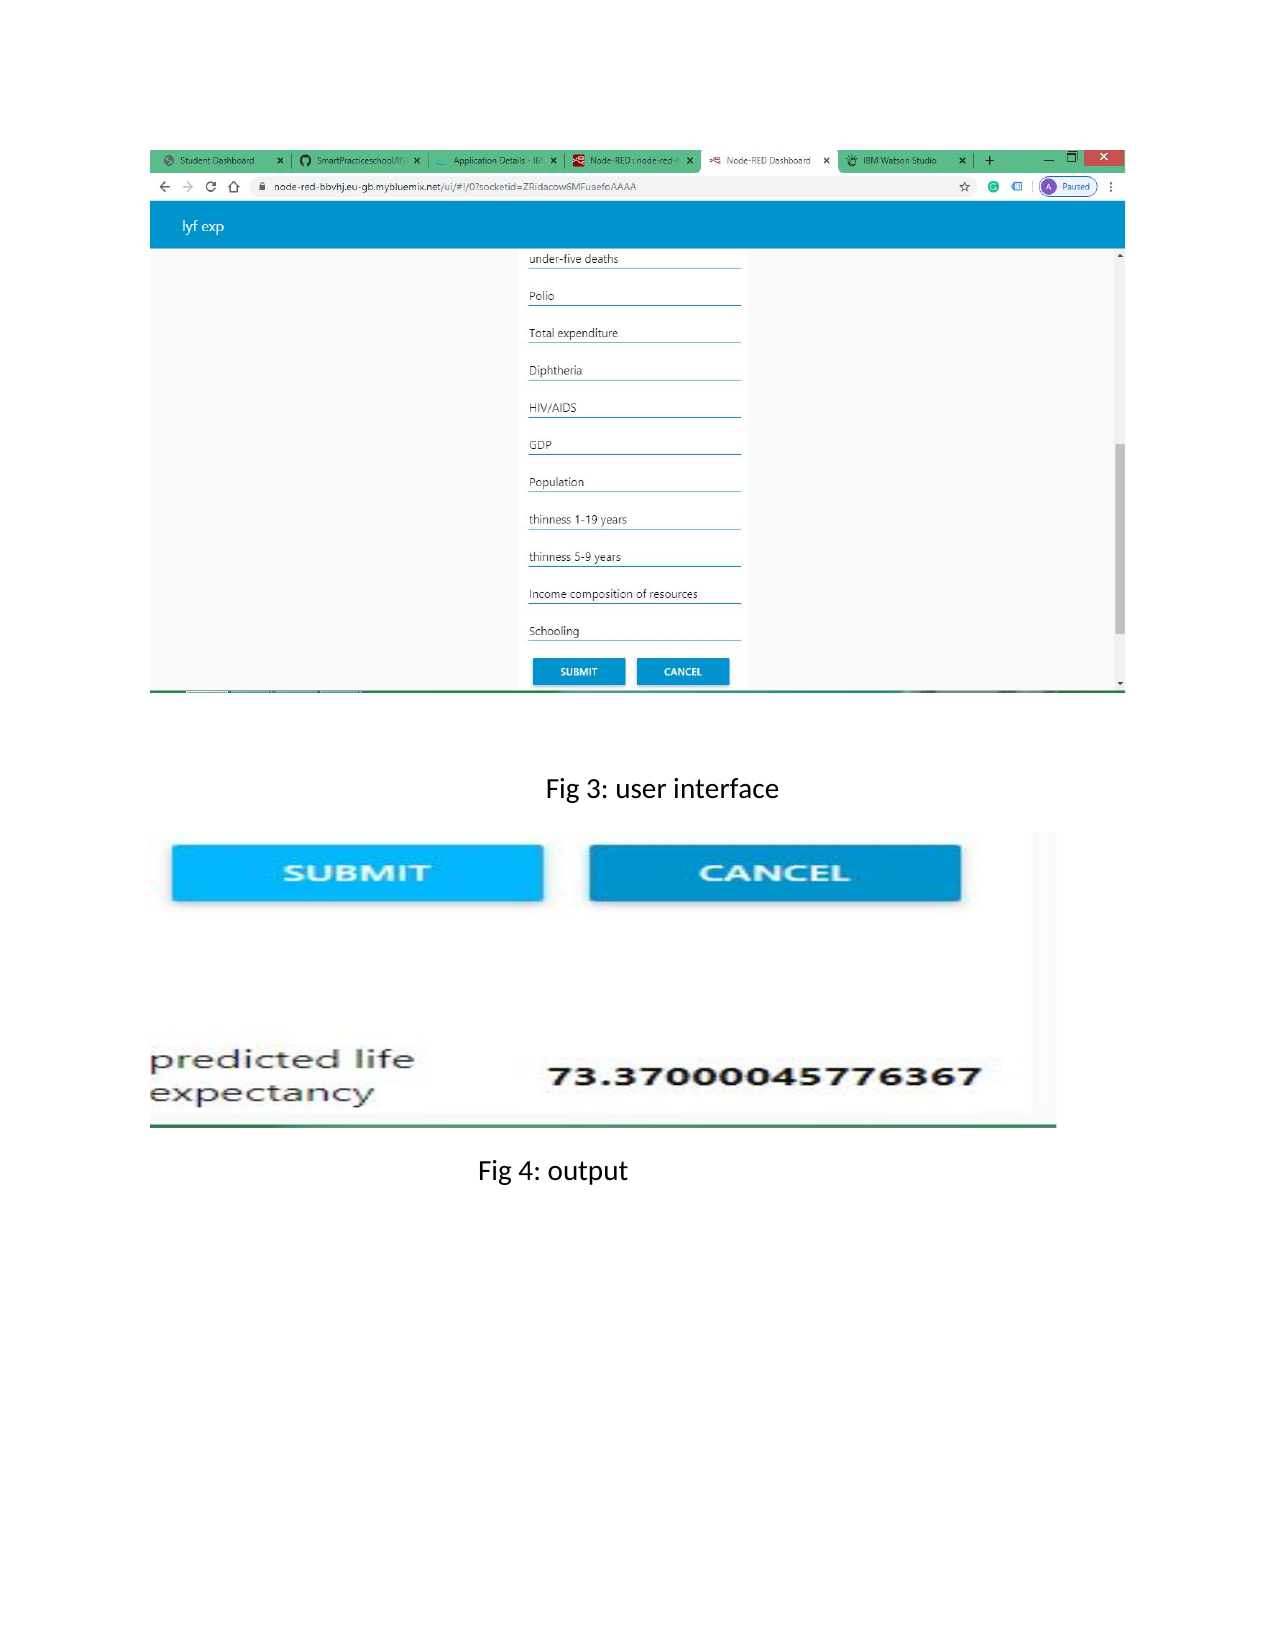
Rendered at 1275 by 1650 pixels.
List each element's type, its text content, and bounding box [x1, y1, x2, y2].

picture [150, 150, 1125, 201]
text Fig 4: output [150, 1152, 1125, 1188]
picture [210, 224, 223, 231]
text Fig 3: user interface [150, 770, 1125, 806]
picture [184, 223, 196, 235]
picture [150, 832, 1057, 1128]
picture [150, 249, 1125, 693]
